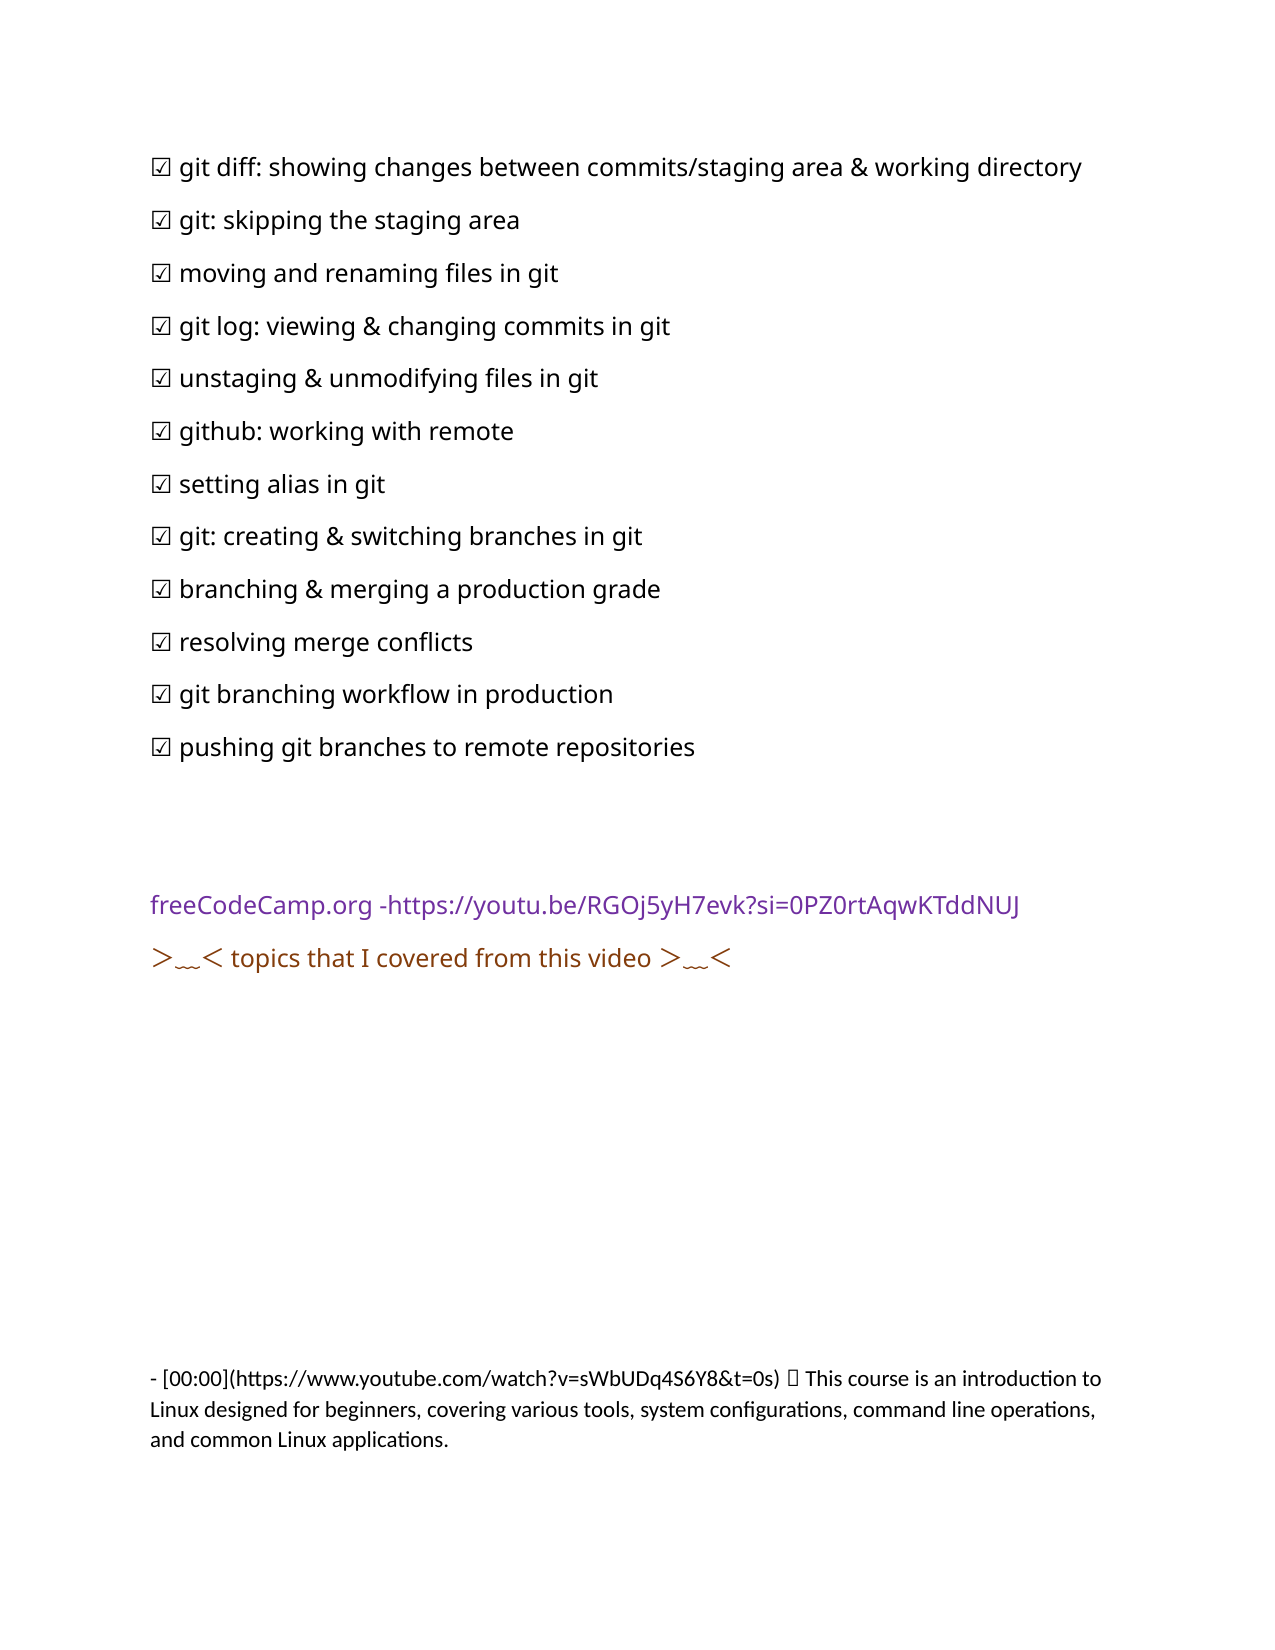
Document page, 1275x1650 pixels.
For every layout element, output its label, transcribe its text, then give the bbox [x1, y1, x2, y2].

text git diff: showing changes between commits/staging area & working directory [150, 150, 1125, 184]
text git branching workflow in production [150, 677, 1125, 711]
text git log: viewing & changing commits in git [150, 308, 1125, 342]
text git: creating & switching branches in git [150, 519, 1125, 553]
text freeCodeCamp.org -https://youtu.be/RGOj5yH7evk?si=0PZ0rtAqwKTddNUJ [150, 888, 1125, 922]
text resolving merge conflicts [150, 624, 1125, 658]
text setting alias in git [150, 466, 1125, 500]
text pushing git branches to remote repositories [150, 730, 1125, 764]
text git: skipping the staging area [150, 203, 1125, 237]
text ＞﹏＜ topics that I covered from this video ＞﹏＜ [150, 941, 1125, 975]
text unstaging & unmodifying files in git [150, 361, 1125, 395]
text github: working with remote [150, 413, 1125, 448]
text branching & merging a production grade [150, 572, 1125, 606]
text - [00:00](https://www.youtube.com/watch?v=sWbUDq4S6Y8&t=0s) 🐧 This course is an introduction to Linux designed for beginners, covering various tools, system configurations, command line operations, and common Linux applications. [150, 1362, 1125, 1453]
text moving and renaming files in git [150, 255, 1125, 289]
